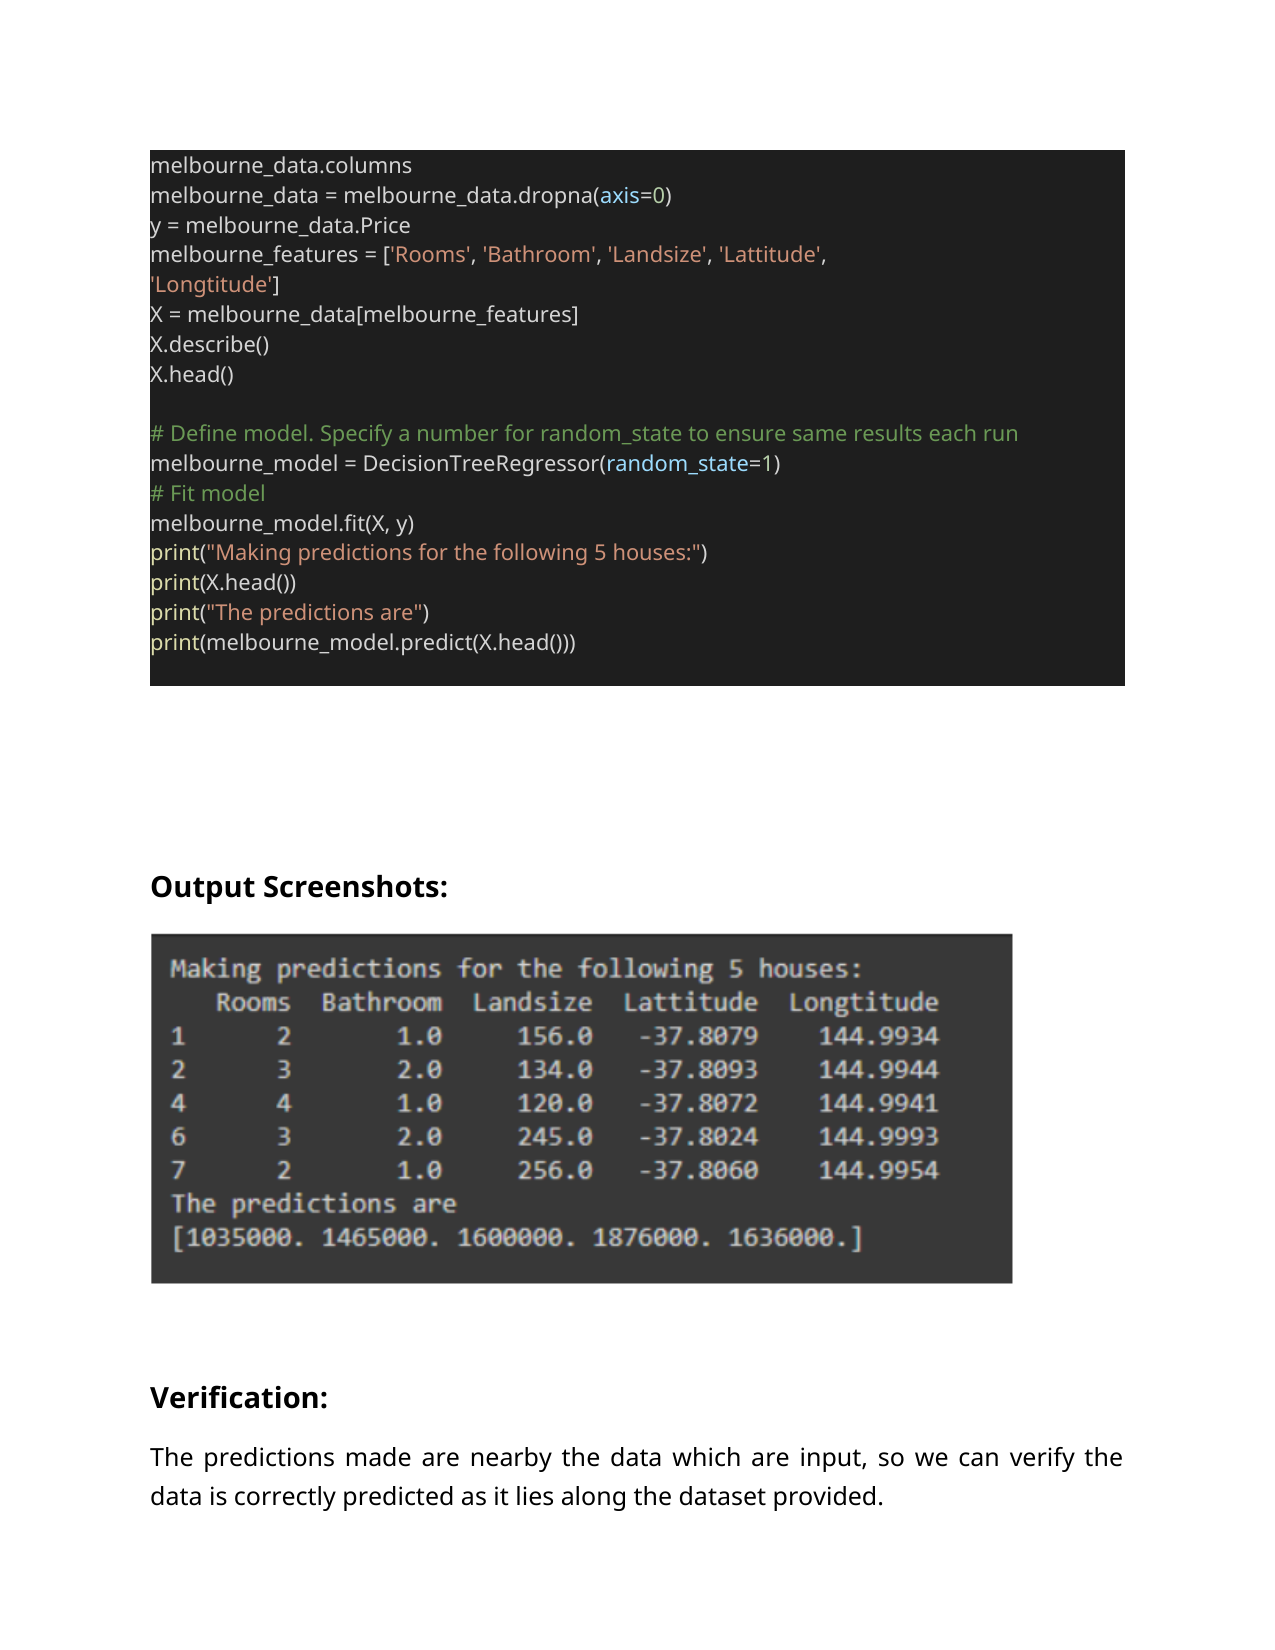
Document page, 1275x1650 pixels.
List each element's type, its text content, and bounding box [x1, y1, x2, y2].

text # Define model. Specify a number for random_state to ensure same results each run [150, 418, 1125, 448]
text melbourne_data.columns [150, 150, 1125, 180]
text 'Longtitude'] [150, 269, 1125, 299]
text melbourne_model = DecisionTreeRegressor(random_state=1) [150, 448, 1125, 478]
text print(melbourne_model.predict(X.head())) [150, 627, 1125, 656]
text Verification: [150, 1378, 1125, 1417]
text print("Making predictions for the following 5 houses:") [150, 537, 1125, 567]
text X = melbourne_data[melbourne_features] [150, 299, 1125, 329]
text # Fit model [150, 478, 1125, 507]
text print("The predictions are") [150, 597, 1125, 627]
text y = melbourne_data.Price [150, 209, 1125, 239]
text Output Screenshots: [150, 867, 1125, 906]
text melbourne_data = melbourne_data.dropna(axis=0) [150, 180, 1125, 209]
text X.describe() [150, 329, 1125, 358]
text X.head() [150, 358, 1125, 388]
text melbourne_model.fit(X, y) [150, 507, 1125, 537]
text melbourne_features = ['Rooms', 'Bathroom', 'Landsize', 'Lattitude', [150, 239, 1125, 269]
picture [150, 928, 1019, 1301]
text print(X.head()) [150, 567, 1125, 597]
text The predictions made are nearby the data which are input, so we can verify the data is correctly predicted as it lies along the dataset provided. [150, 1440, 1125, 1513]
